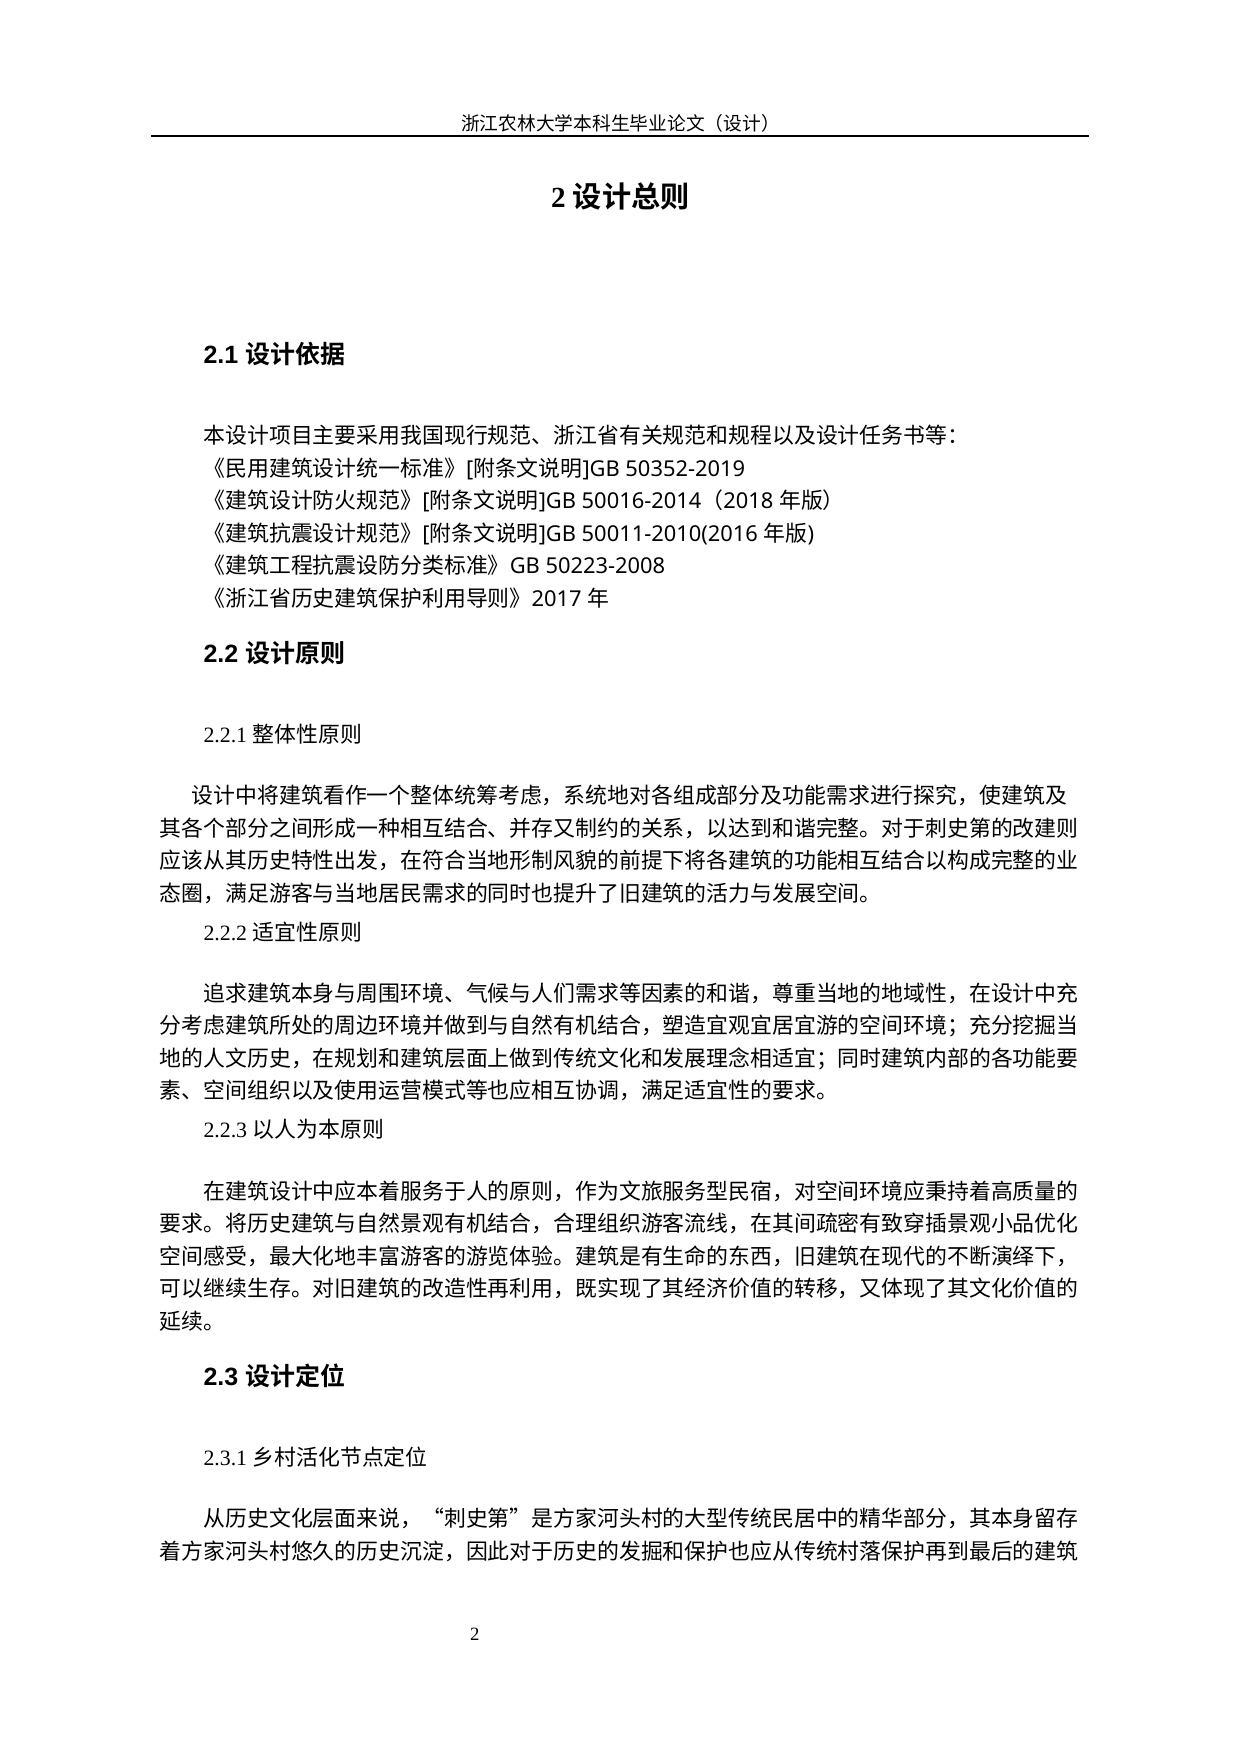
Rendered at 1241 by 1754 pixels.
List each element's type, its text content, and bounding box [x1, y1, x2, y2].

subtitle 2.2.1 整体性原则 [203, 716, 1081, 749]
text 《建筑抗震设计规范》[附条文说明]GB 50011-2010(2016 年版) [159, 515, 1081, 548]
text 《民用建筑设计统一标准》[附条文说明]GB 50352-2019 [159, 450, 1081, 483]
subtitle 2.2 设计原则 [203, 619, 1081, 684]
text 在建筑设计中应本着服务于人的原则，作为文旅服务型民宿，对空间环境应秉持着高质量的要求。将历史建筑与自然景观有机结合，合理组织游客流线，在其间疏密有致穿插景观小品优化空间感受，最大化地丰富游客的游览体验。建筑是有生命的东西，旧建筑在现代的不断演绎下，可以继续生存。对旧建筑的改造性再利用，既实现了其经济价值的转移，又体现了其文化价值的延续。 [159, 1173, 1081, 1336]
text 《建筑设计防火规范》[附条文说明]GB 50016-2014（2018 年版） [159, 483, 1081, 515]
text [159, 1501, 1081, 1566]
text 设计中将建筑看作一个整体统筹考虑，系统地对各组成部分及功能需求进行探究，使建筑及其各个部分之间形成一种相互结合、并存又制约的关系，以达到和谐完整。对于刺史第的改建则应该从其历史特性出发，在符合当地形制风貌的前提下将各建筑的功能相互结合以构成完整的业态圈，满足游客与当地居民需求的同时也提升了旧建筑的活力与发展空间。 [159, 778, 1081, 908]
subtitle 2.1 设计依据 [203, 321, 1081, 386]
text 《建筑工程抗震设防分类标准》GB 50223-2008 [159, 548, 1081, 580]
text 追求建筑本身与周围环境、气候与人们需求等因素的和谐，尊重当地的地域性，在设计中充分考虑建筑所处的周边环境并做到与自然有机结合，塑造宜观宜居宜游的空间环境；充分挖掘当地的人文历史，在规划和建筑层面上做到传统文化和发展理念相适宜；同时建筑内部的各功能要素、空间组织以及使用运营模式等也应相互协调，满足适宜性的要求。 [159, 976, 1081, 1106]
subtitle 2.2.2 适宜性原则 [203, 914, 1081, 947]
subtitle 2.3 设计定位 [203, 1342, 1081, 1407]
text 《浙江省历史建筑保护利用导则》2017 年 [159, 580, 1081, 613]
subtitle 2 设计总则 [159, 162, 1081, 227]
subtitle 2.3.1 乡村活化节点定位 [203, 1439, 1081, 1472]
subtitle 2.2.3 以人为本原则 [203, 1112, 1081, 1144]
text 本设计项目主要采用我国现行规范、浙江省有关规范和规程以及设计任务书等： [159, 418, 1081, 450]
